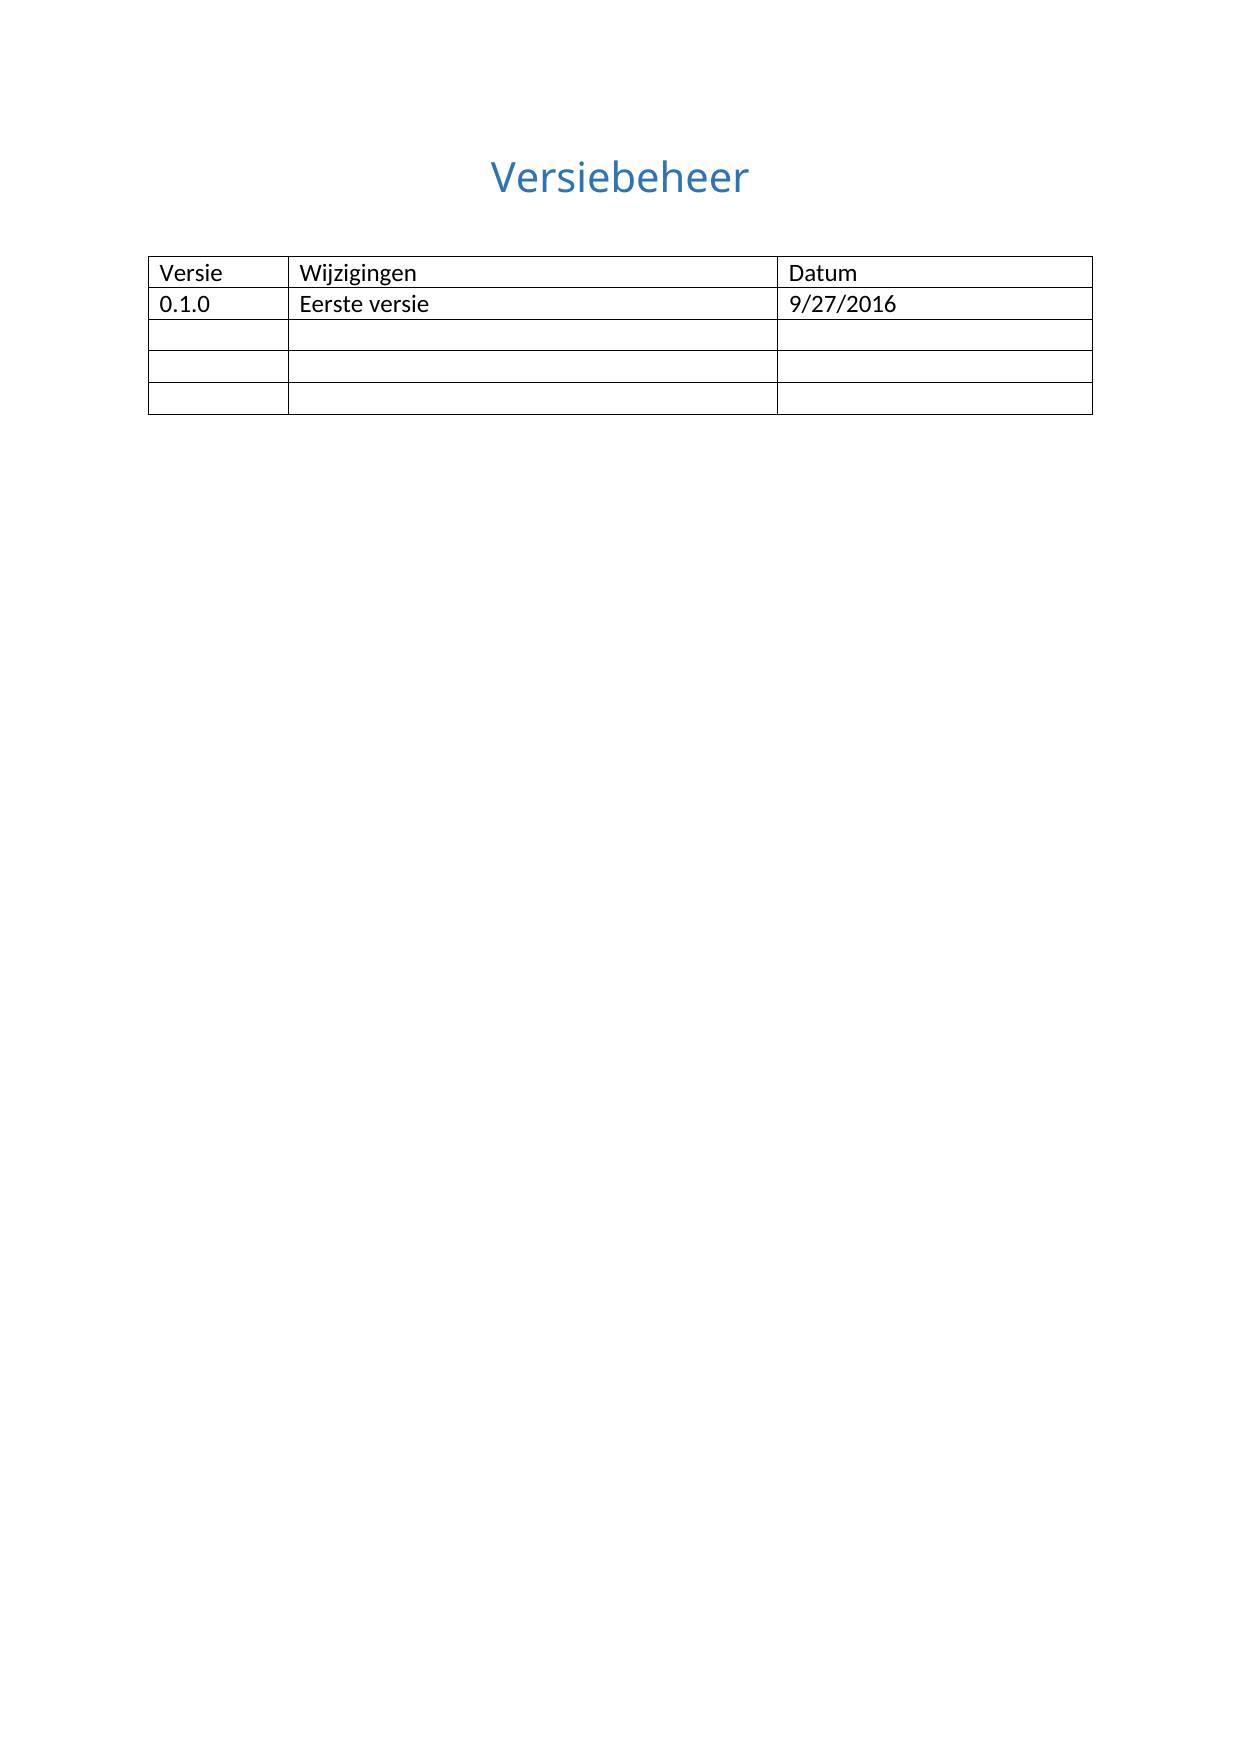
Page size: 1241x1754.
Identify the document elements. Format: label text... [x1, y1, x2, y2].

table_cell Eerste versie [289, 288, 777, 319]
table_cell [778, 351, 1092, 382]
table_cell 9/27/2016 [778, 288, 1092, 319]
table_cell [149, 320, 288, 350]
table_cell [149, 351, 288, 382]
table_header Datum [778, 257, 1092, 287]
table_header Versie [149, 257, 288, 287]
table_cell [289, 320, 777, 350]
table_cell [778, 320, 1092, 350]
table_cell [289, 383, 777, 413]
table_cell 0.1.0 [149, 288, 288, 319]
subtitle Versiebeheer [148, 148, 1093, 204]
table_cell [149, 383, 288, 413]
table_cell [778, 383, 1092, 413]
table_header Wijzigingen [289, 257, 777, 287]
table_cell [289, 351, 777, 382]
